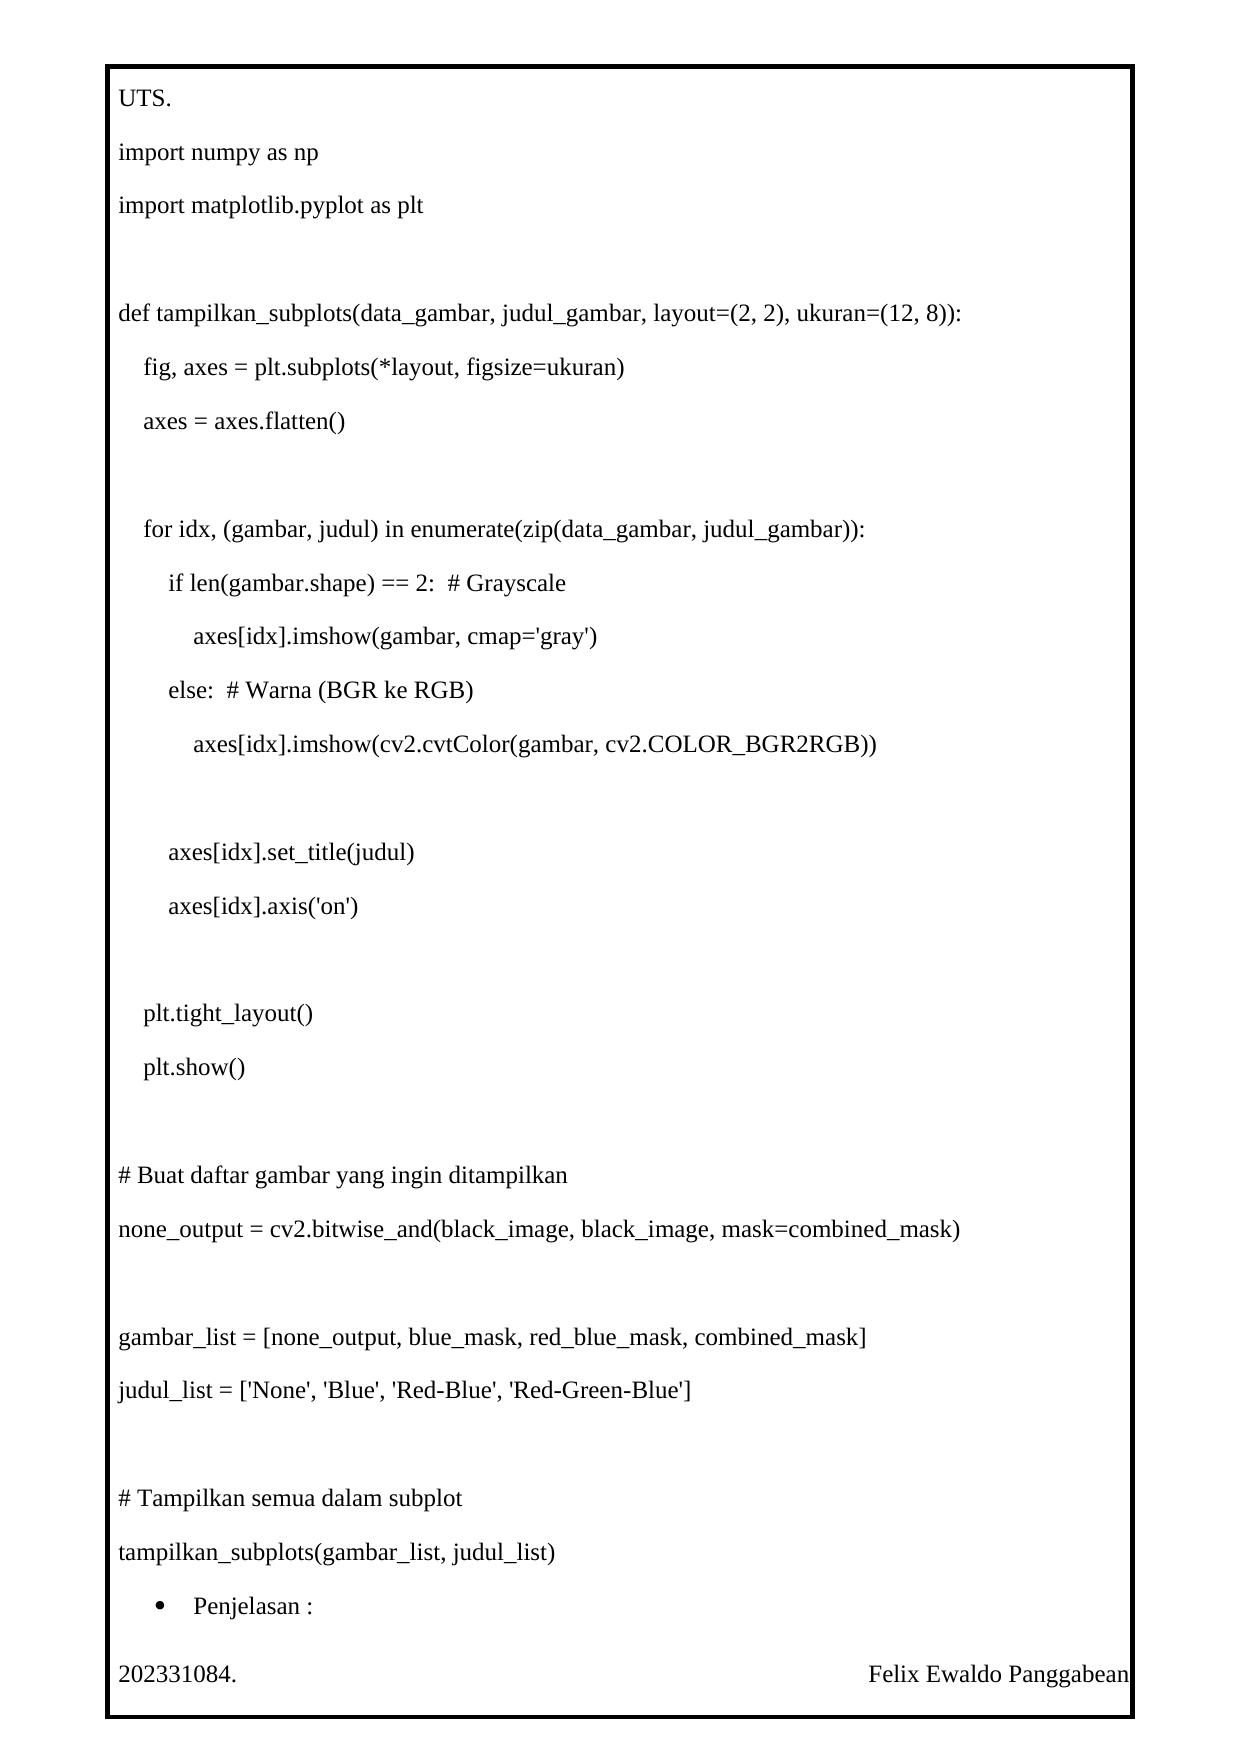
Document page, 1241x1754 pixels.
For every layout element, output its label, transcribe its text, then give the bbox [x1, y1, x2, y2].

list Penjelasan : [156, 1591, 1122, 1619]
text tampilkan_subplots(gambar_list, judul_list) [118, 1537, 1122, 1566]
text fig, axes = plt.subplots(*layout, figsize=ukuran) [118, 352, 1122, 381]
text import numpy as np [118, 137, 1122, 166]
text gambar_list = [none_output, blue_mask, red_blue_mask, combined_mask] [118, 1322, 1122, 1350]
text axes = axes.flatten() [118, 406, 1122, 435]
text axes[idx].axis('on') [118, 891, 1122, 919]
text judul_list = ['None', 'Blue', 'Red-Blue', 'Red-Green-Blue'] [118, 1375, 1122, 1404]
text plt.tight_layout() [118, 998, 1122, 1027]
text axes[idx].imshow(cv2.cvtColor(gambar, cv2.COLOR_BGR2RGB)) [118, 729, 1122, 758]
text axes[idx].imshow(gambar, cmap='gray') [118, 621, 1122, 650]
text else: # Warna (BGR ke RGB) [118, 675, 1122, 704]
text none_output = cv2.bitwise_and(black_image, black_image, mask=combined_mask) [118, 1214, 1122, 1243]
text for idx, (gambar, judul) in enumerate(zip(data_gambar, judul_gambar)): [118, 514, 1122, 542]
text if len(gambar.shape) == 2: # Grayscale [118, 568, 1122, 596]
text plt.show() [118, 1052, 1122, 1081]
text # Buat daftar gambar yang ingin ditampilkan [118, 1160, 1122, 1189]
text # Tampilkan semua dalam subplot [118, 1483, 1122, 1512]
text import matplotlib.pyplot as plt [118, 191, 1122, 219]
text axes[idx].set_title(judul) [118, 837, 1122, 866]
text def tampilkan_subplots(data_gambar, judul_gambar, layout=(2, 2), ukuran=(12, 8)): [118, 298, 1122, 327]
